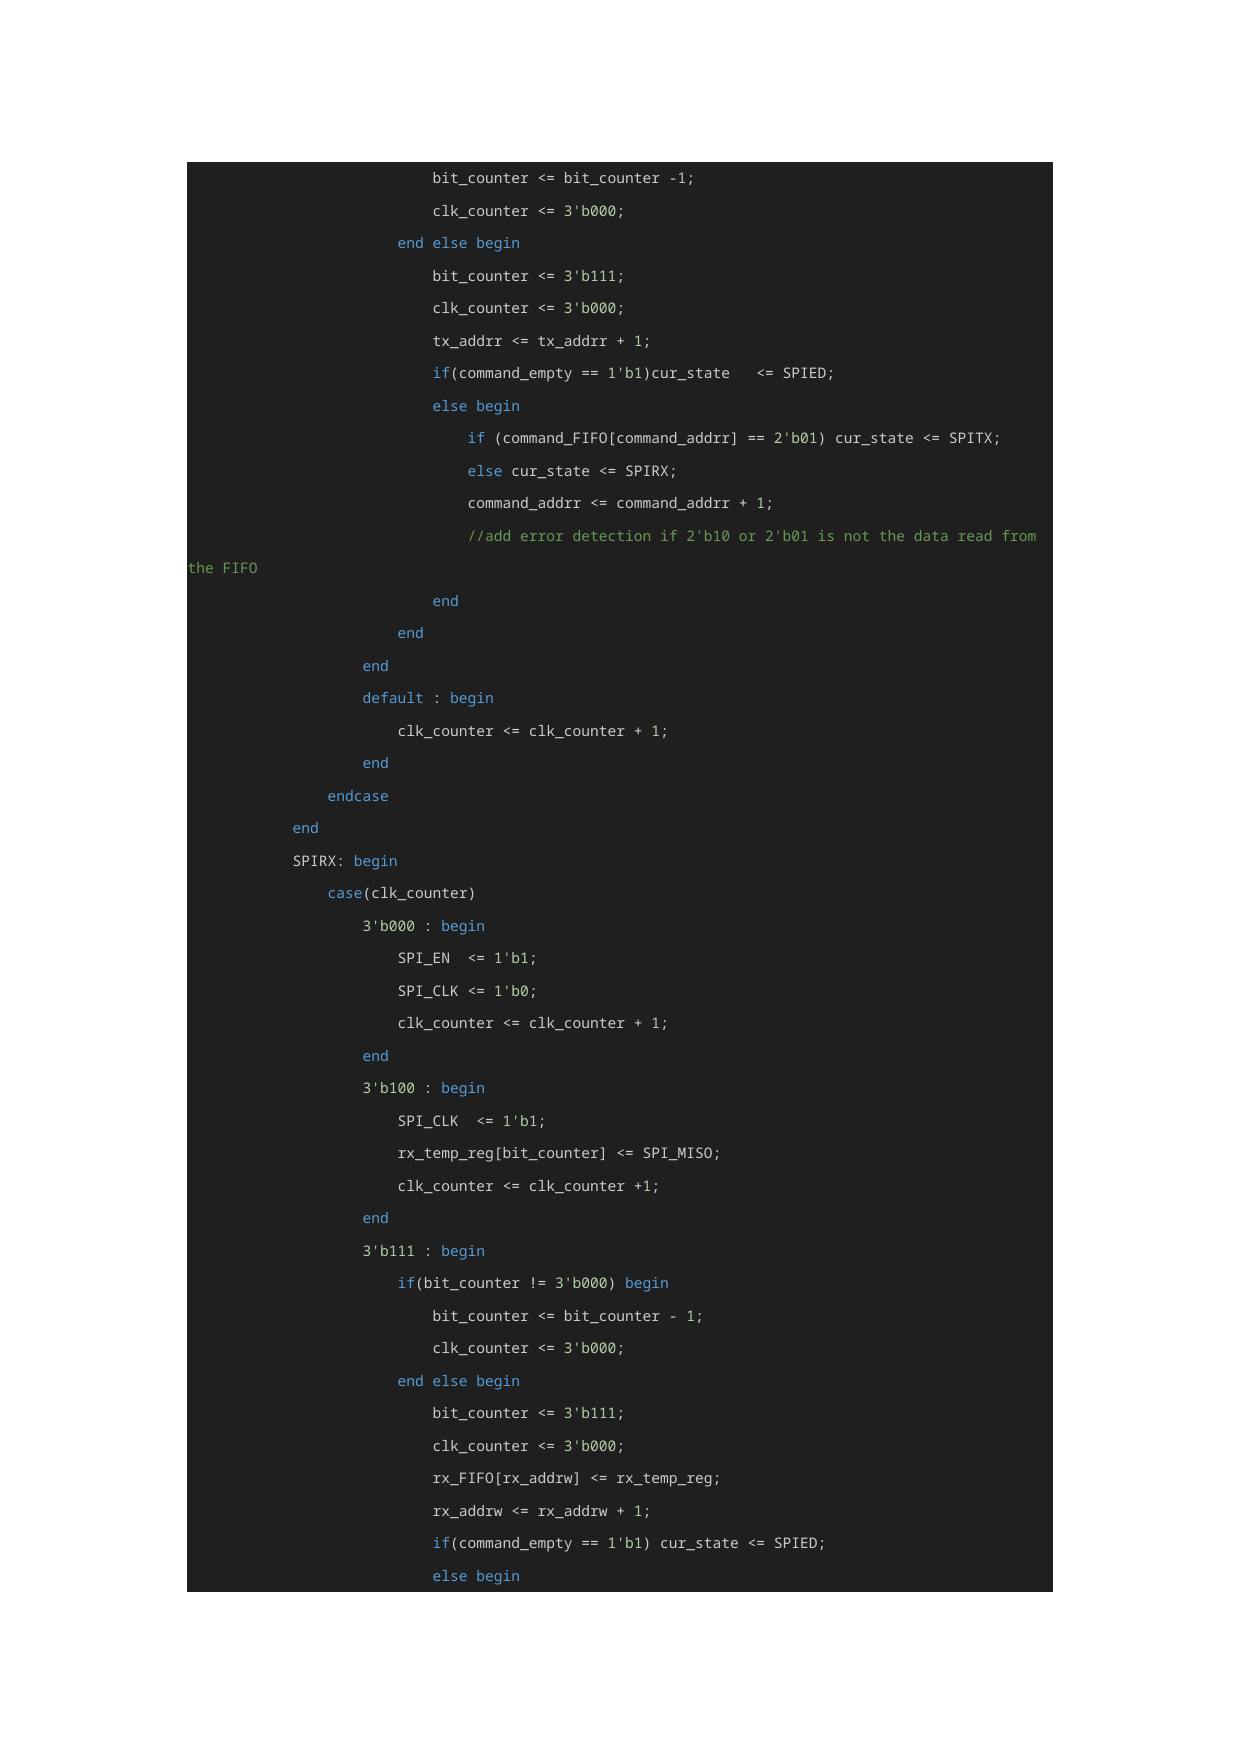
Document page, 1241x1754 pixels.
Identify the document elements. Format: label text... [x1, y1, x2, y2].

text end [187, 584, 1053, 617]
text else cur_state <= SPIRX; [187, 454, 1053, 487]
text end [187, 1202, 1053, 1234]
text SPI_CLK <= 1'b0; [187, 974, 1053, 1007]
text command_addrr <= command_addrr + 1; [187, 487, 1053, 519]
text end [187, 747, 1053, 779]
text clk_counter <= clk_counter + 1; [187, 1007, 1053, 1039]
text end else begin [187, 1364, 1053, 1397]
text clk_counter <= 3'b000; [187, 1429, 1053, 1462]
text end [187, 1039, 1053, 1072]
text if(command_empty == 1'b1)cur_state <= SPIED; [187, 357, 1053, 389]
text if(command_empty == 1'b1) cur_state <= SPIED; [187, 1527, 1053, 1559]
text rx_FIFO[rx_addrw] <= rx_temp_reg; [187, 1462, 1053, 1494]
text case(clk_counter) [187, 877, 1053, 909]
text rx_addrw <= rx_addrw + 1; [187, 1494, 1053, 1527]
text //add error detection if 2'b10 or 2'b01 is not the data read from the FIFO [187, 519, 1053, 584]
text default : begin [187, 682, 1053, 714]
text if (command_FIFO[command_addrr] == 2'b01) cur_state <= SPITX; [187, 422, 1053, 454]
text end [187, 617, 1053, 649]
text SPI_EN <= 1'b1; [187, 942, 1053, 974]
text SPIRX: begin [187, 844, 1053, 877]
text rx_temp_reg[bit_counter] <= SPI_MISO; [187, 1137, 1053, 1169]
text 3'b100 : begin [187, 1072, 1053, 1104]
text else begin [187, 1559, 1053, 1592]
text end [187, 649, 1053, 682]
text clk_counter <= clk_counter + 1; [187, 714, 1053, 747]
text clk_counter <= 3'b000; [187, 194, 1053, 227]
text SPI_CLK <= 1'b1; [187, 1104, 1053, 1137]
text bit_counter <= bit_counter - 1; [187, 1299, 1053, 1332]
text bit_counter <= 3'b111; [187, 1397, 1053, 1429]
text tx_addrr <= tx_addrr + 1; [187, 324, 1053, 357]
text end [187, 812, 1053, 844]
text clk_counter <= 3'b000; [187, 292, 1053, 324]
text bit_counter <= bit_counter -1; [187, 162, 1053, 194]
text if(bit_counter != 3'b000) begin [187, 1267, 1053, 1299]
text clk_counter <= clk_counter +1; [187, 1169, 1053, 1202]
text 3'b111 : begin [187, 1234, 1053, 1267]
text bit_counter <= 3'b111; [187, 259, 1053, 292]
text 3'b000 : begin [187, 909, 1053, 942]
text end else begin [187, 227, 1053, 259]
text endcase [187, 779, 1053, 812]
text clk_counter <= 3'b000; [187, 1332, 1053, 1364]
text else begin [187, 389, 1053, 422]
